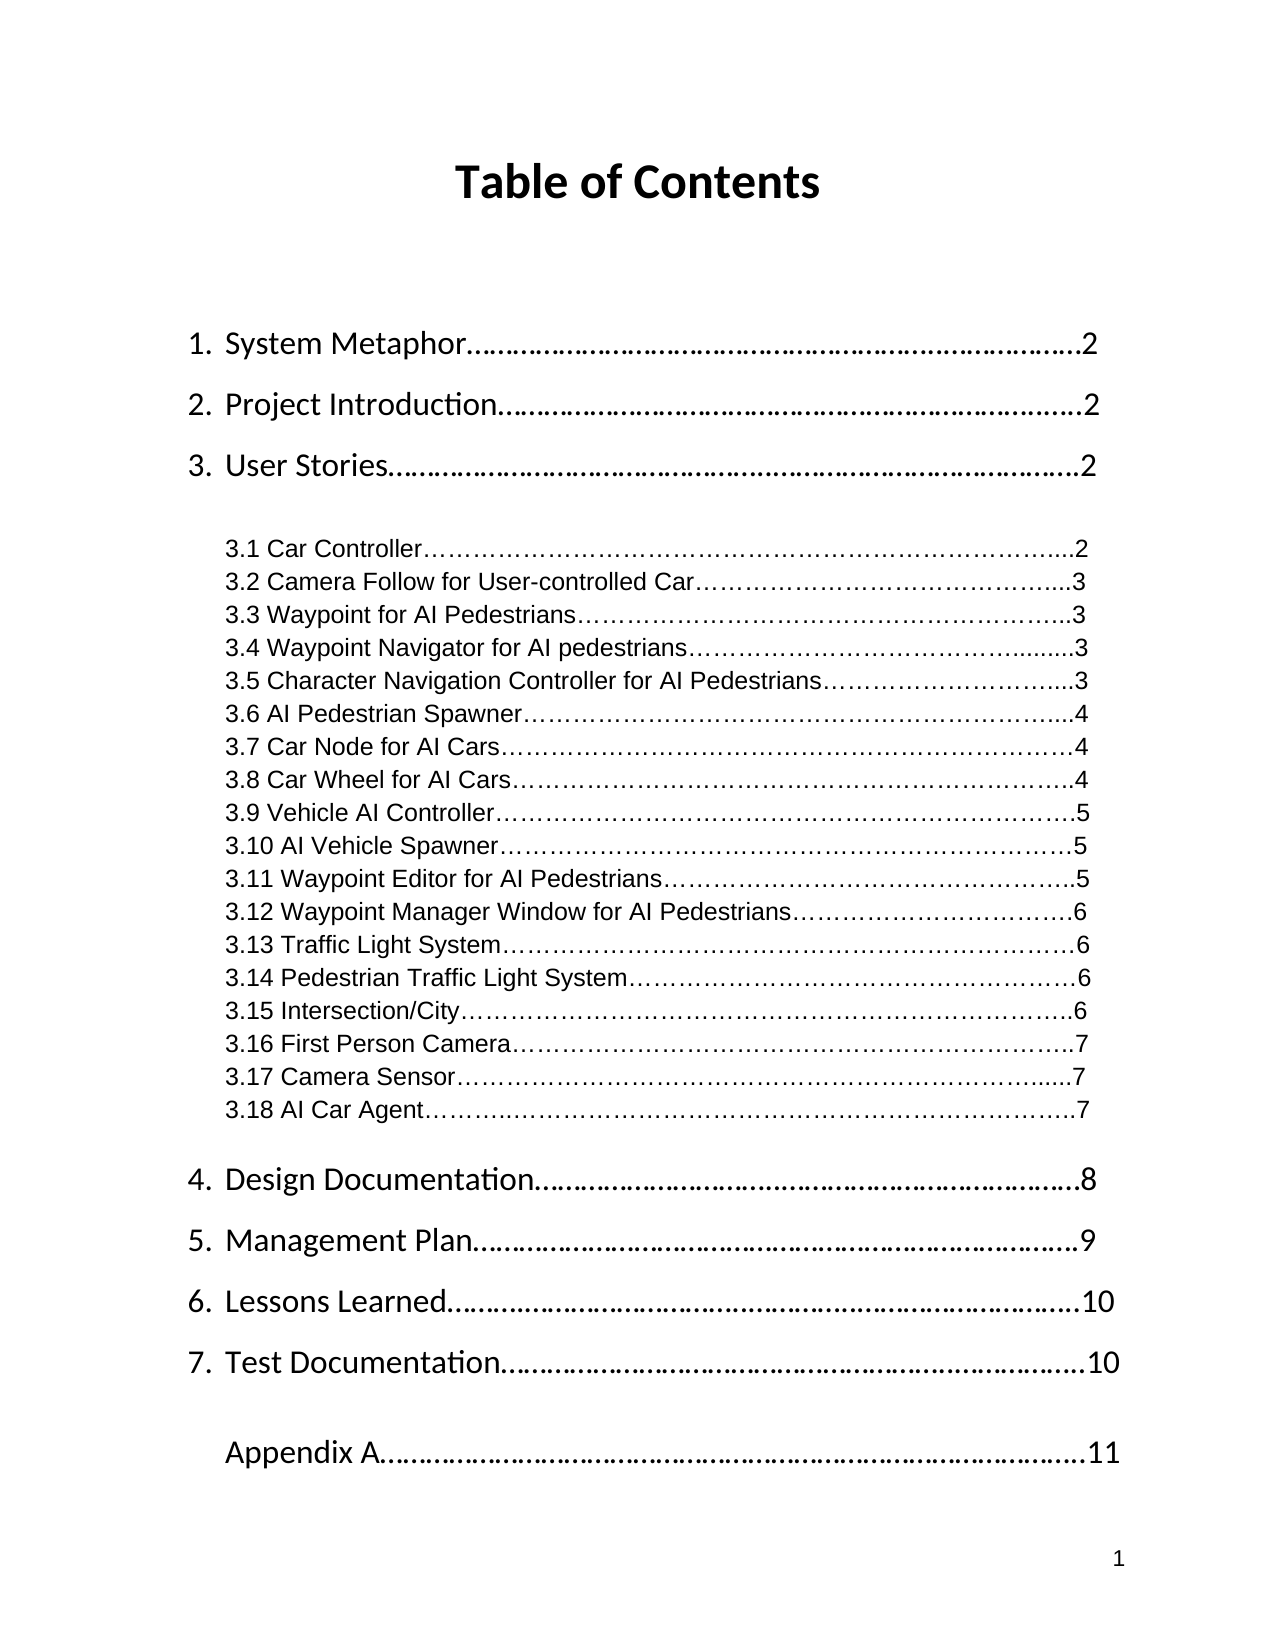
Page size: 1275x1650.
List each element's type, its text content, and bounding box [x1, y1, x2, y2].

text 3.2 Camera Follow for User-controlled Car……………………………………....3 [150, 567, 1125, 596]
list Management Plan…………………………………………………………………….9 [187, 1218, 1125, 1259]
text 3.16 First Person Camera…………………………………………………………..7 [150, 1029, 1125, 1058]
list User Stories…………………………………………..………………………………….2 [187, 444, 1125, 484]
text Appendix A………………………………………………………………………………..11 [225, 1431, 1125, 1472]
text 3.11 Waypoint Editor for AI Pedestrians…………………………………………..5 [150, 864, 1125, 893]
text 3.8 Car Wheel for AI Cars…………………………………………………………..4 [150, 765, 1125, 794]
text 3.1 Car Controller…………………………………………………………………....2 [150, 534, 1125, 563]
text 3.12 Waypoint Manager Window for AI Pedestrians…………………………….6 [150, 897, 1125, 926]
text 3.3 Waypoint for AI Pedestrians…………………………………………………...3 [150, 600, 1125, 629]
text 3.9 Vehicle AI Controller…………………………………………………………….5 [150, 798, 1125, 827]
text 3.7 Car Node for AI Cars……………………………………………………………4 [150, 732, 1125, 761]
text 3.6 AI Pedestrian Spawner………………………………………………………....4 [150, 699, 1125, 728]
text 3.13 Traffic Light System……………………………………………………………6 [150, 930, 1125, 959]
text 3.5 Character Navigation Controller for AI Pedestrians………………………....3 [150, 666, 1125, 695]
list Design Documentation…………………………..…………………………………8 [187, 1157, 1125, 1198]
list Project Introduction……………………………………………………………..…..2 [187, 383, 1125, 423]
list Lessons Learned……….………………………..…………..………………………..10 [187, 1279, 1125, 1320]
text 3.10 AI Vehicle Spawner……………………………………………………………5 [150, 831, 1125, 860]
text Table of Contents [150, 150, 1125, 211]
text 3.4 Waypoint Navigator for AI pedestrians………………………………….........3 [150, 633, 1125, 662]
text 3.17 Camera Sensor……………………………………………………………......7 [150, 1062, 1125, 1091]
text 3.18 AI Car Agent………..…………………………………………………………..7 [150, 1095, 1125, 1124]
list System Metaphor……………………………………………………..………………2 [187, 322, 1125, 362]
text 3.14 Pedestrian Traffic Light System………………………………………………6 [150, 963, 1125, 992]
list Test Documentation…………………………………………………..……………..10 [187, 1341, 1125, 1381]
text 3.15 Intersection/City………………………………………………………………..6 [150, 996, 1125, 1025]
